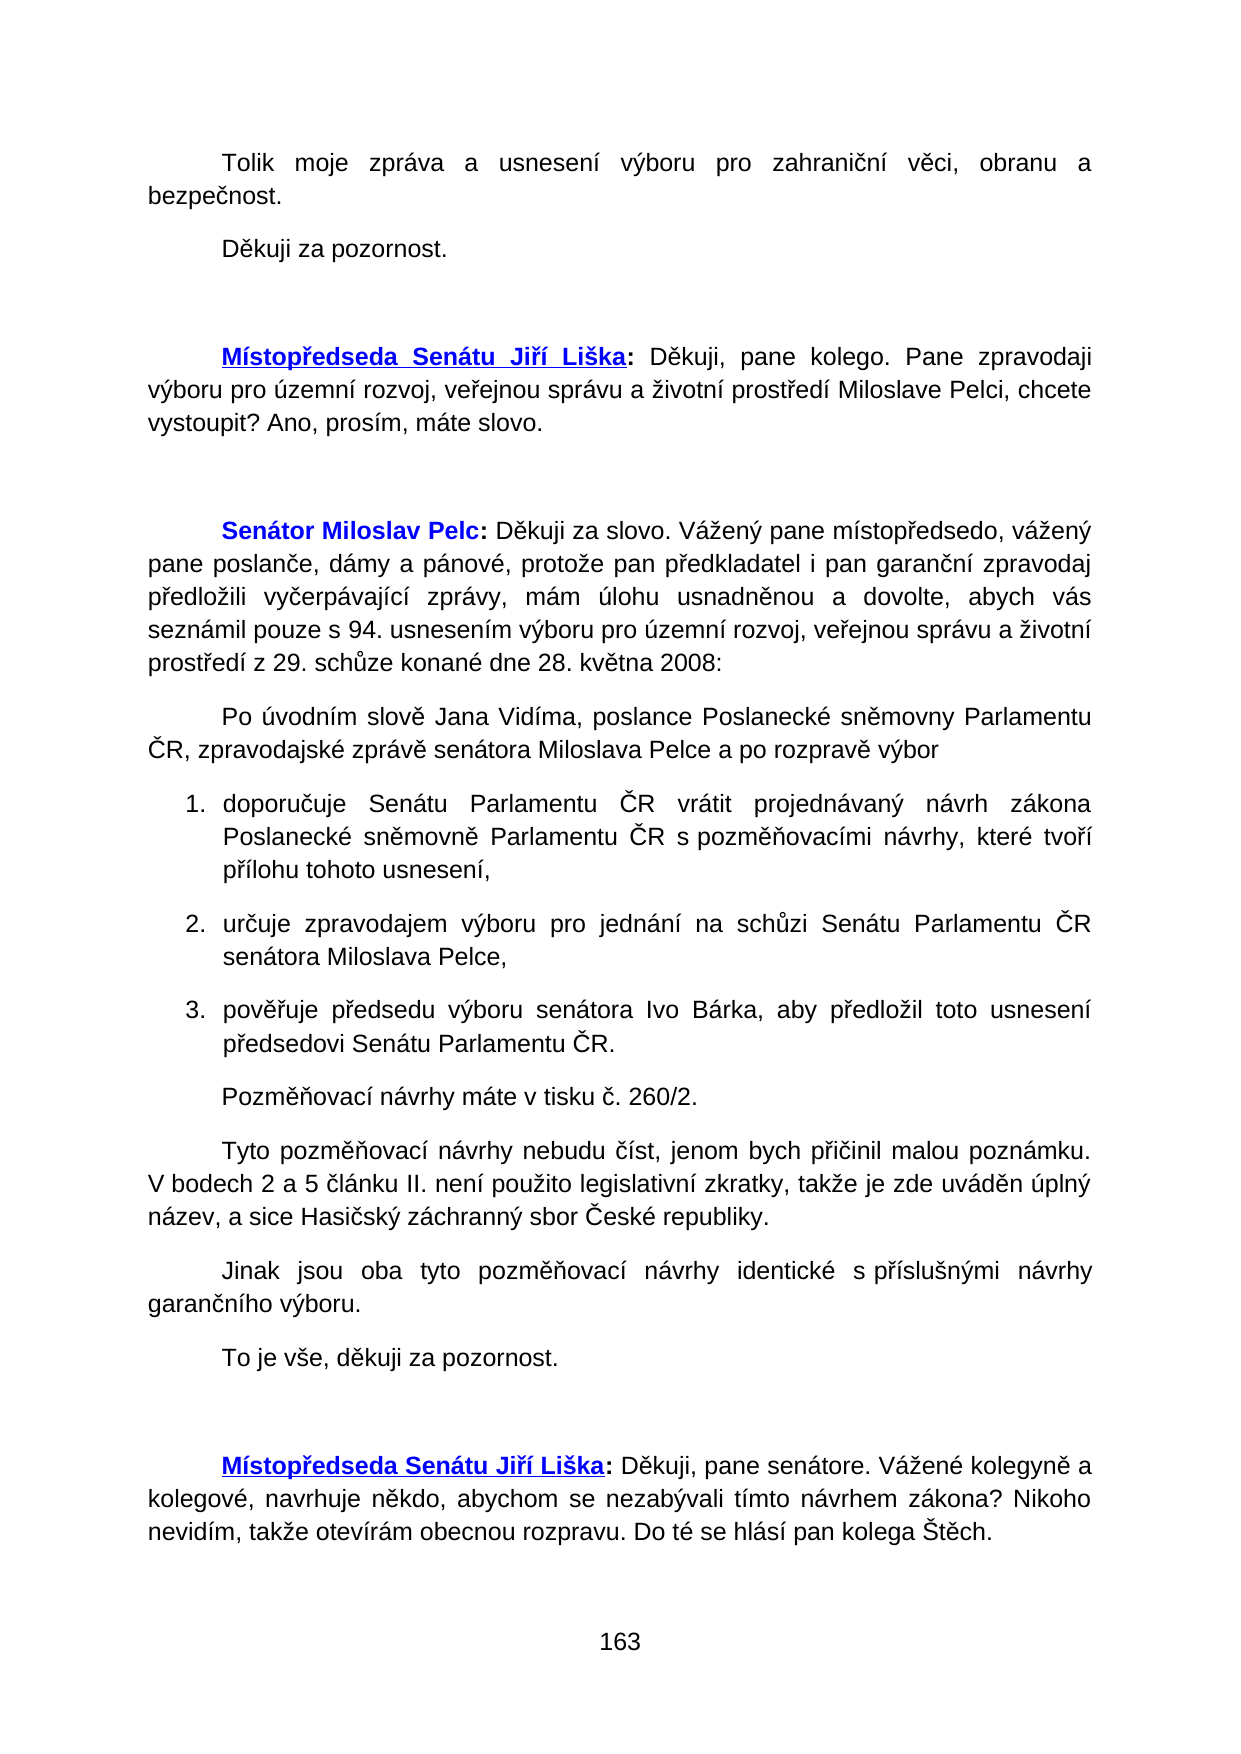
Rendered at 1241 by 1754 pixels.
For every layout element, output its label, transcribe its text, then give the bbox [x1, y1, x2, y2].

text Děkuji za pozornost. [148, 234, 1093, 263]
text Tyto pozměňovací návrhy nebudu číst, jenom bych přičinil malou poznámku. V bodech 5 článku II. není použito legislativní zkratky, takže je zde uváděn úplný název, a sice Hasičský záchranný sbor České republiky. [148, 1136, 1093, 1231]
list určuje zpravodajem výboru pro jednání na schůzi Senátu Parlamentu ČR senátora Miloslava Pelce, [185, 909, 1093, 970]
text To je vše, děkuji za pozornost. [148, 1343, 1093, 1372]
list doporučuje Senátu Parlamentu ČR vrátit projednávaný návrh zákona Poslanecké sněmovně Parlamentu ČR s pozměňovacími návrhy, které tvoří přílohu tohoto usnesení, [185, 789, 1093, 883]
text Místopředseda Senátu Jiří Liška: Děkuji, pane kolego. Pane zpravodaji výboru pro územní rozvoj, veřejnou správu a životní prostředí Miloslave Pelci, chcete vystoupit? Ano, prosím, máte slovo. [148, 342, 1093, 437]
list pověřuje předsedu výboru senátora Ivo Bárka, aby předložil toto usnesení předsedovi Senátu Parlamentu ČR. [185, 996, 1093, 1057]
text Senátor Miloslav Pelc: Děkuji za slovo. Vážený pane místopředsedo, vážený pane poslanče, dámy a pánové, protože pan předkladatel i pan garanční zpravodaj předložili vyčerpávající zprávy, mám úlohu usnadněnou a dovolte, abych vás seznámil pouze s 94. usnesením výboru pro územní rozvoj, veřejnou správu a životní prostředí z 29. schůze konané dne 28. května 2008: [148, 516, 1093, 677]
text Po úvodním slově Jana Vidíma, poslance Poslanecké sněmovny Parlamentu ČR, zpravodajské zprávě senátora Miloslava Pelce a po rozpravě výbor [148, 702, 1093, 764]
text Tolik moje zpráva a usnesení výboru pro zahraniční věci, obranu a bezpečnost. [148, 148, 1093, 209]
text Jinak jsou oba tyto pozměňovací návrhy identické s příslušnými návrhy garančního výboru. [148, 1256, 1093, 1318]
text Místopředseda Senátu Jiří Liška: Děkuji, pane senátore. Vážené kolegyně a kolegové, navrhuje někdo, abychom se nezabývali tímto návrhem zákona? Nikoho nevidím, takže otevírám obecnou rozpravu. Do té se hlásí pan kolega Štěch. [148, 1451, 1093, 1546]
text Pozměňovací návrhy máte v tisku č. 260/2. [148, 1082, 1093, 1111]
